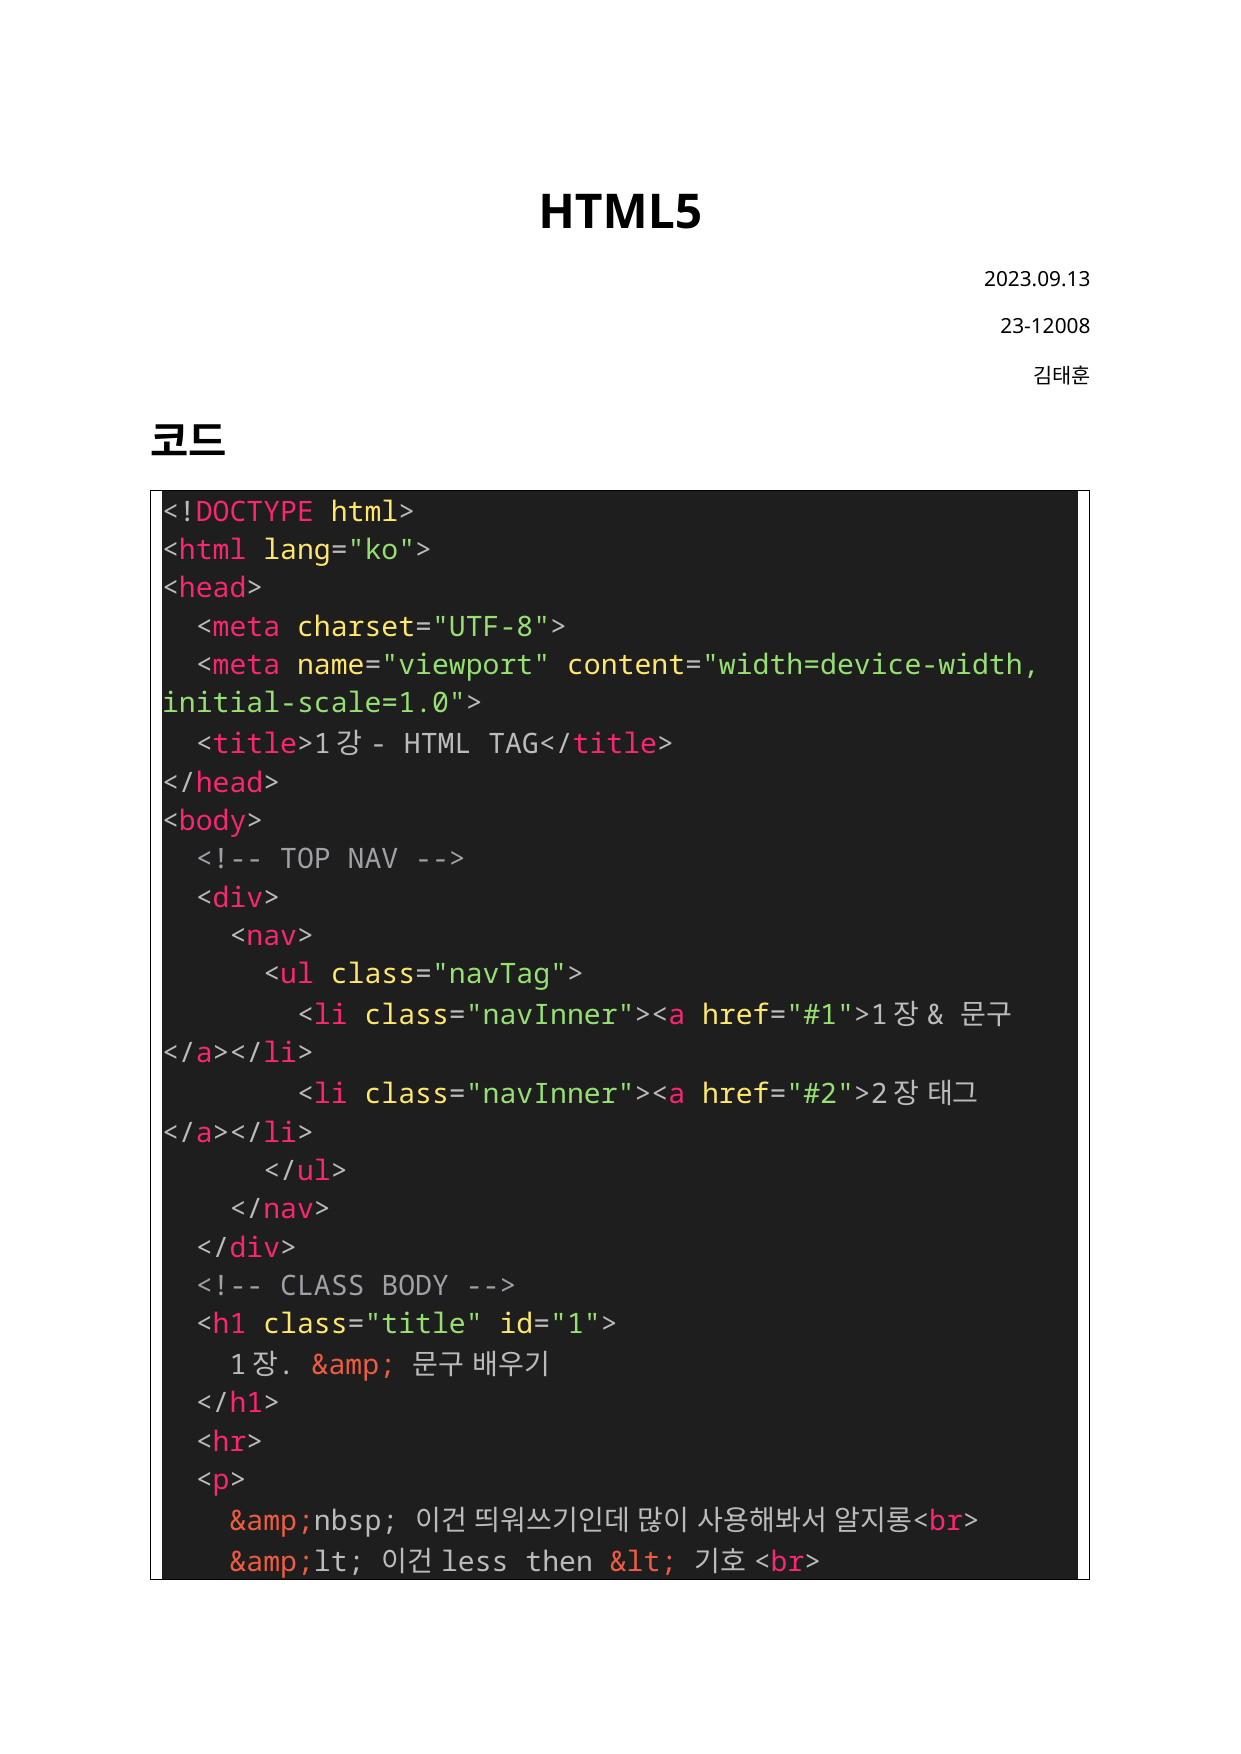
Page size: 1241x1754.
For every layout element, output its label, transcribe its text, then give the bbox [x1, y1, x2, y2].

text 김태훈 [150, 359, 1090, 389]
text 코드 [150, 408, 1090, 468]
text HTML5 [150, 177, 1090, 242]
text 2023.09.13 [150, 264, 1090, 293]
text 23-12008 [150, 312, 1090, 340]
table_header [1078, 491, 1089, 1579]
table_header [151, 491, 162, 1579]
